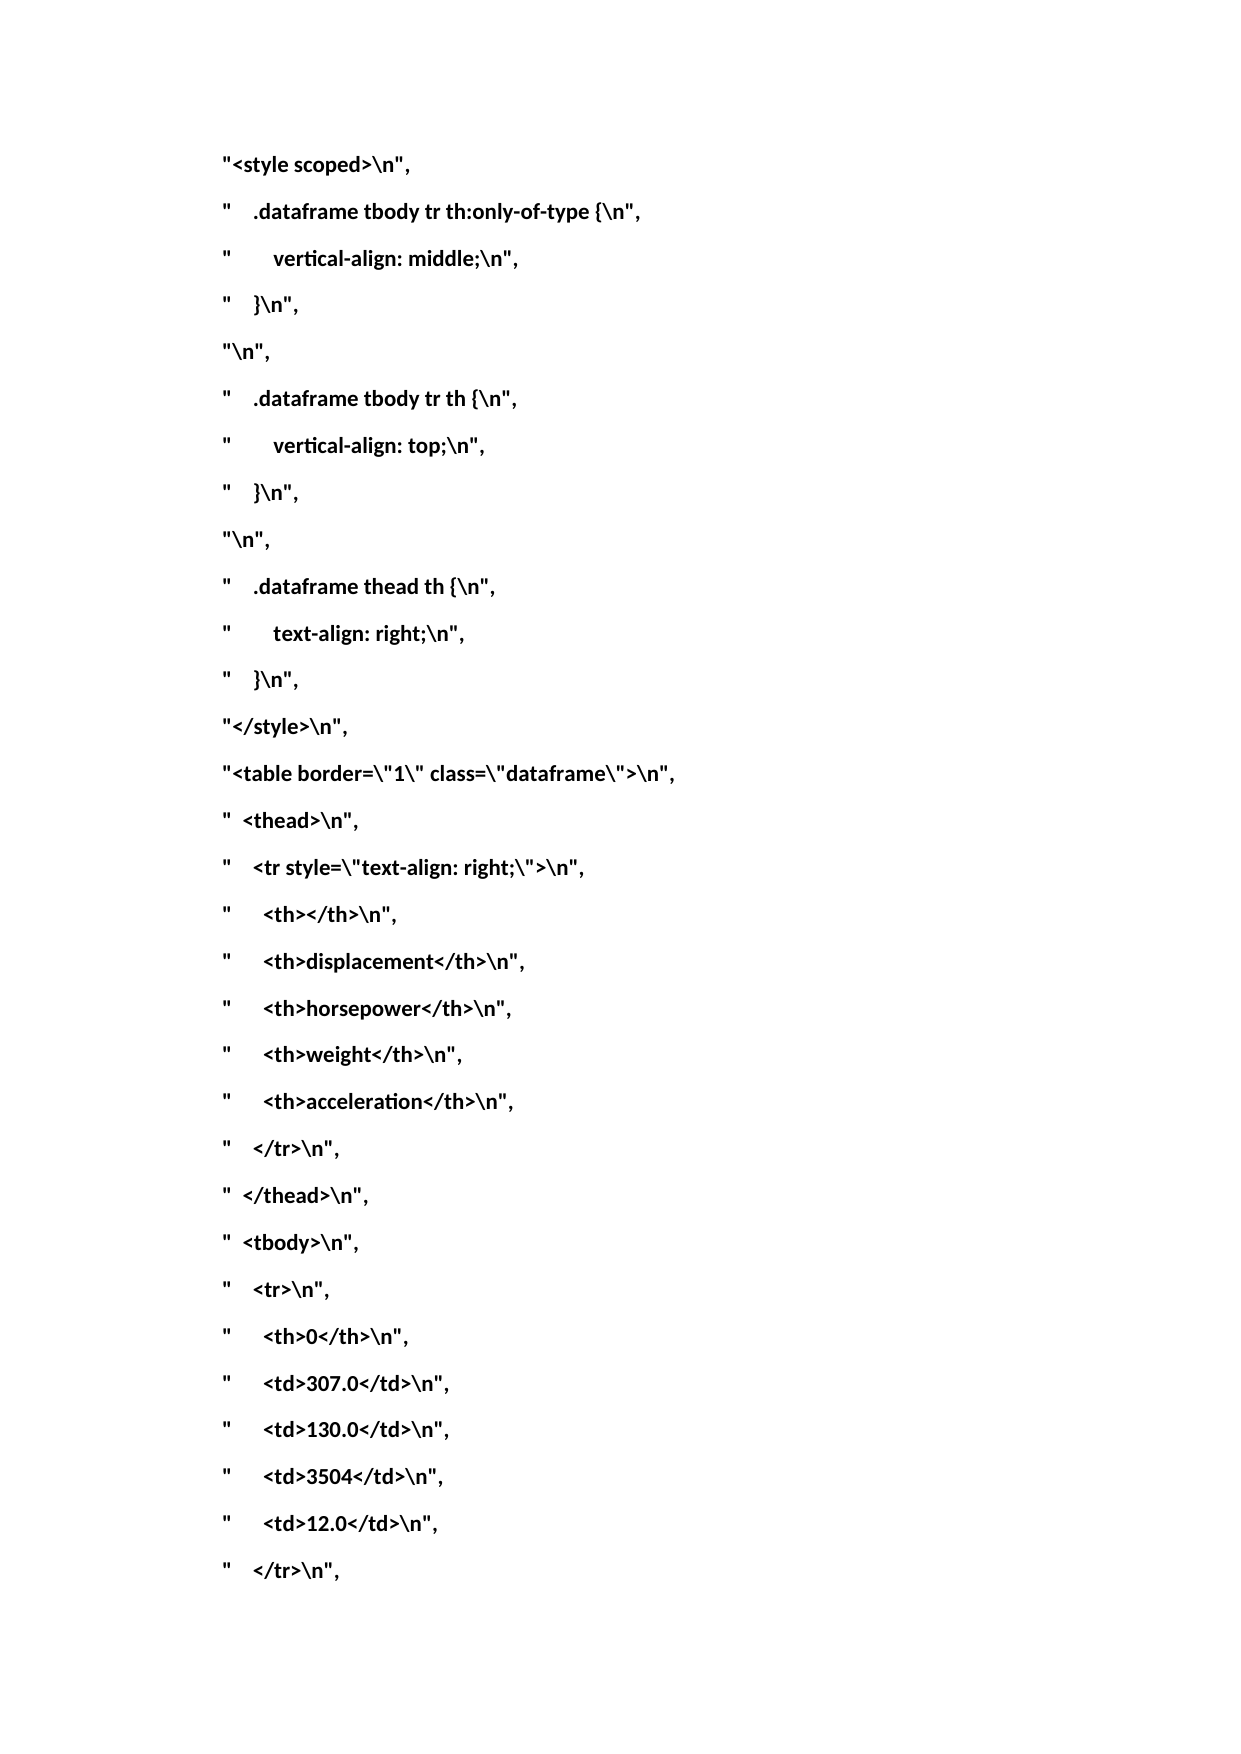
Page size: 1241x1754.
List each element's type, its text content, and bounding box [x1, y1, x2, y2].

text "</style>\n", [150, 712, 1090, 741]
text " <td>3504</td>\n", [150, 1462, 1090, 1491]
text " <tr>\n", [150, 1275, 1090, 1303]
text "\n", [150, 337, 1090, 366]
text " <th>weight</th>\n", [150, 1041, 1090, 1069]
text " </thead>\n", [150, 1181, 1090, 1209]
text " .dataframe tbody tr th {\n", [150, 384, 1090, 412]
text " <td>307.0</td>\n", [150, 1369, 1090, 1397]
text " }\n", [150, 291, 1090, 319]
text " <tr style=\"text-align: right;\">\n", [150, 853, 1090, 881]
text " .dataframe tbody tr th:only-of-type {\n", [150, 197, 1090, 225]
text " vertical-align: middle;\n", [150, 244, 1090, 272]
text " <td>130.0</td>\n", [150, 1416, 1090, 1444]
text " <th>displacement</th>\n", [150, 947, 1090, 975]
text " <tbody>\n", [150, 1228, 1090, 1256]
text " <th>acceleration</th>\n", [150, 1087, 1090, 1116]
text " <thead>\n", [150, 806, 1090, 834]
text "\n", [150, 525, 1090, 553]
text " <th>horsepower</th>\n", [150, 994, 1090, 1022]
text " vertical-align: top;\n", [150, 431, 1090, 459]
text "<style scoped>\n", [150, 150, 1090, 178]
text " text-align: right;\n", [150, 619, 1090, 647]
text " <th>0</th>\n", [150, 1322, 1090, 1350]
text "<table border=\"1\" class=\"dataframe\">\n", [150, 759, 1090, 787]
text " <th></th>\n", [150, 900, 1090, 928]
text " <td>12.0</td>\n", [150, 1509, 1090, 1537]
text " </tr>\n", [150, 1134, 1090, 1162]
text " </tr>\n", [150, 1556, 1090, 1584]
text " }\n", [150, 478, 1090, 506]
text " .dataframe thead th {\n", [150, 572, 1090, 600]
text " }\n", [150, 666, 1090, 694]
